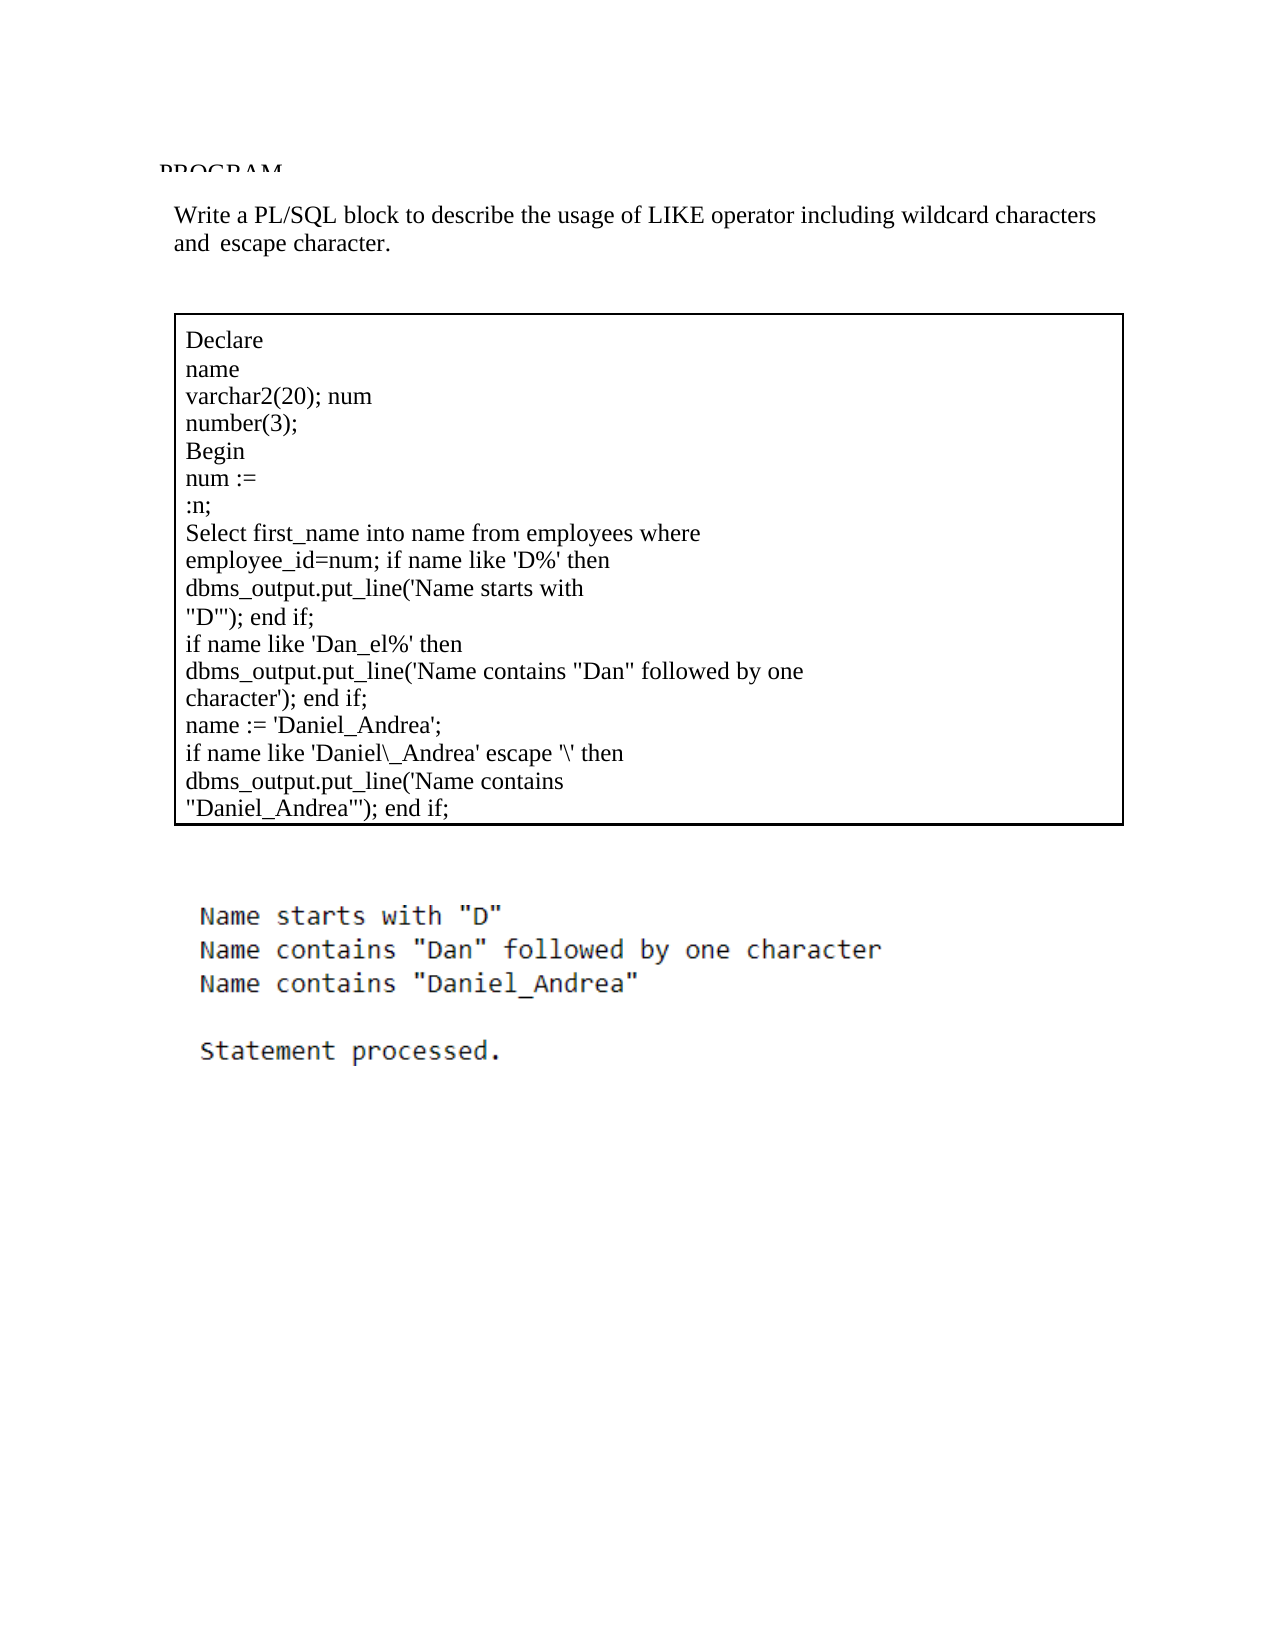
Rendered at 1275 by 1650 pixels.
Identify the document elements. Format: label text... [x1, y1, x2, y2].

text Write a PL/SQL block to describe the usage of LIKE operator including wildcard characters and escape character. [173, 201, 1110, 257]
picture [200, 905, 882, 1066]
